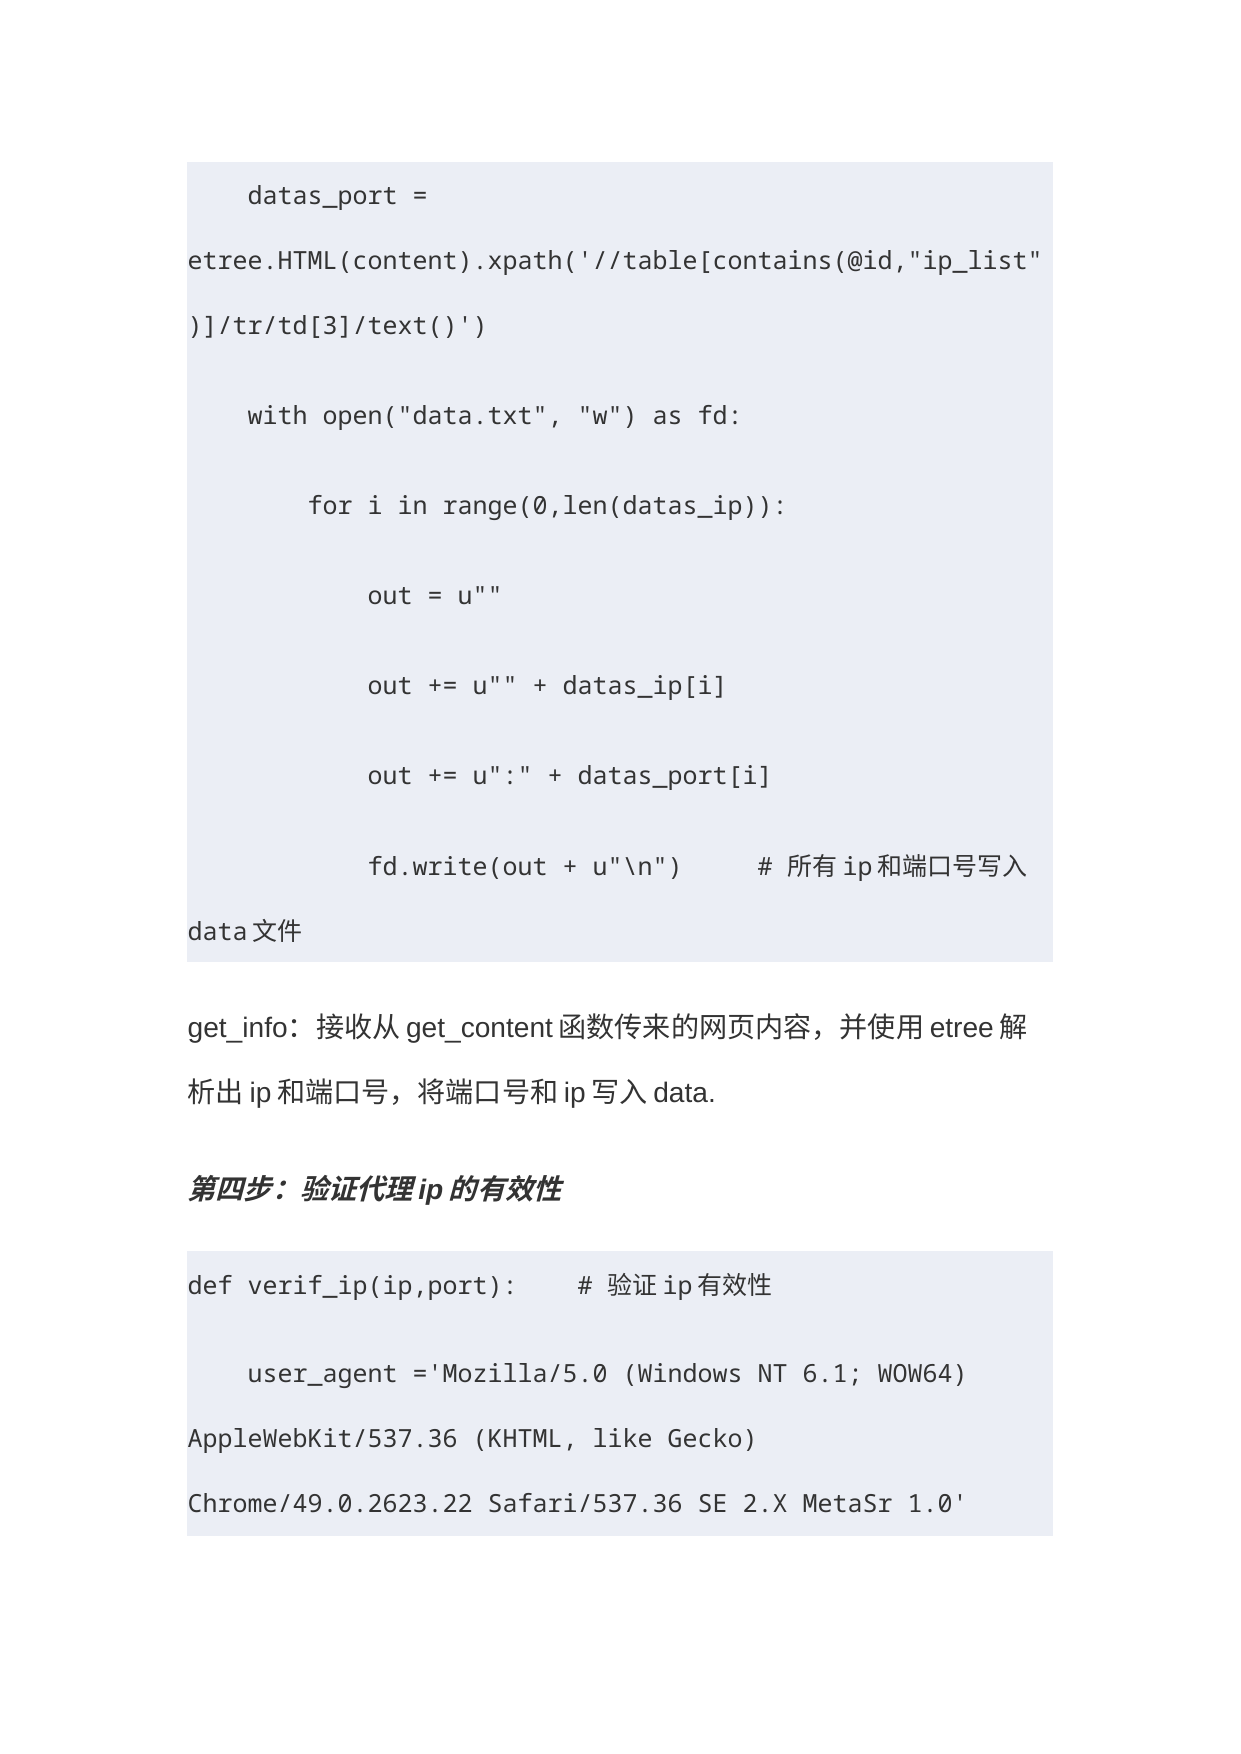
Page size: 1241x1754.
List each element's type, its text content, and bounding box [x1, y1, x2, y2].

text out += u"" + datas_ip[i] [187, 652, 1053, 717]
text for i in range(0,len(datas_ip)): [187, 472, 1053, 537]
text fd.write(out + u"\n") # 所有ip和端口号写入data文件 [187, 832, 1053, 962]
text get_info：接收从get_content函数传来的网页内容，并使用etree解析出ip和端口号，将端口号和ip写入data. [187, 993, 1053, 1123]
text 第四步：验证代理ip的有效性 [187, 1154, 1053, 1219]
text datas_port = etree.HTML(content).xpath('//table[contains(@id,"ip_list")]/tr/td[3]/text()') [187, 162, 1053, 357]
text out += u":" + datas_port[i] [187, 742, 1053, 807]
text with open("data.txt", "w") as fd: [187, 382, 1053, 447]
text out = u"" [187, 562, 1053, 627]
text user_agent ='Mozilla/5.0 (Windows NT 6.1; WOW64) AppleWebKit/537.36 (KHTML, like Gecko) Chrome/49.0.2623.22 Safari/537.36 SE 2.X MetaSr 1.0' [187, 1341, 1053, 1536]
text def verif_ip(ip,port): # 验证ip有效性 [187, 1251, 1053, 1316]
